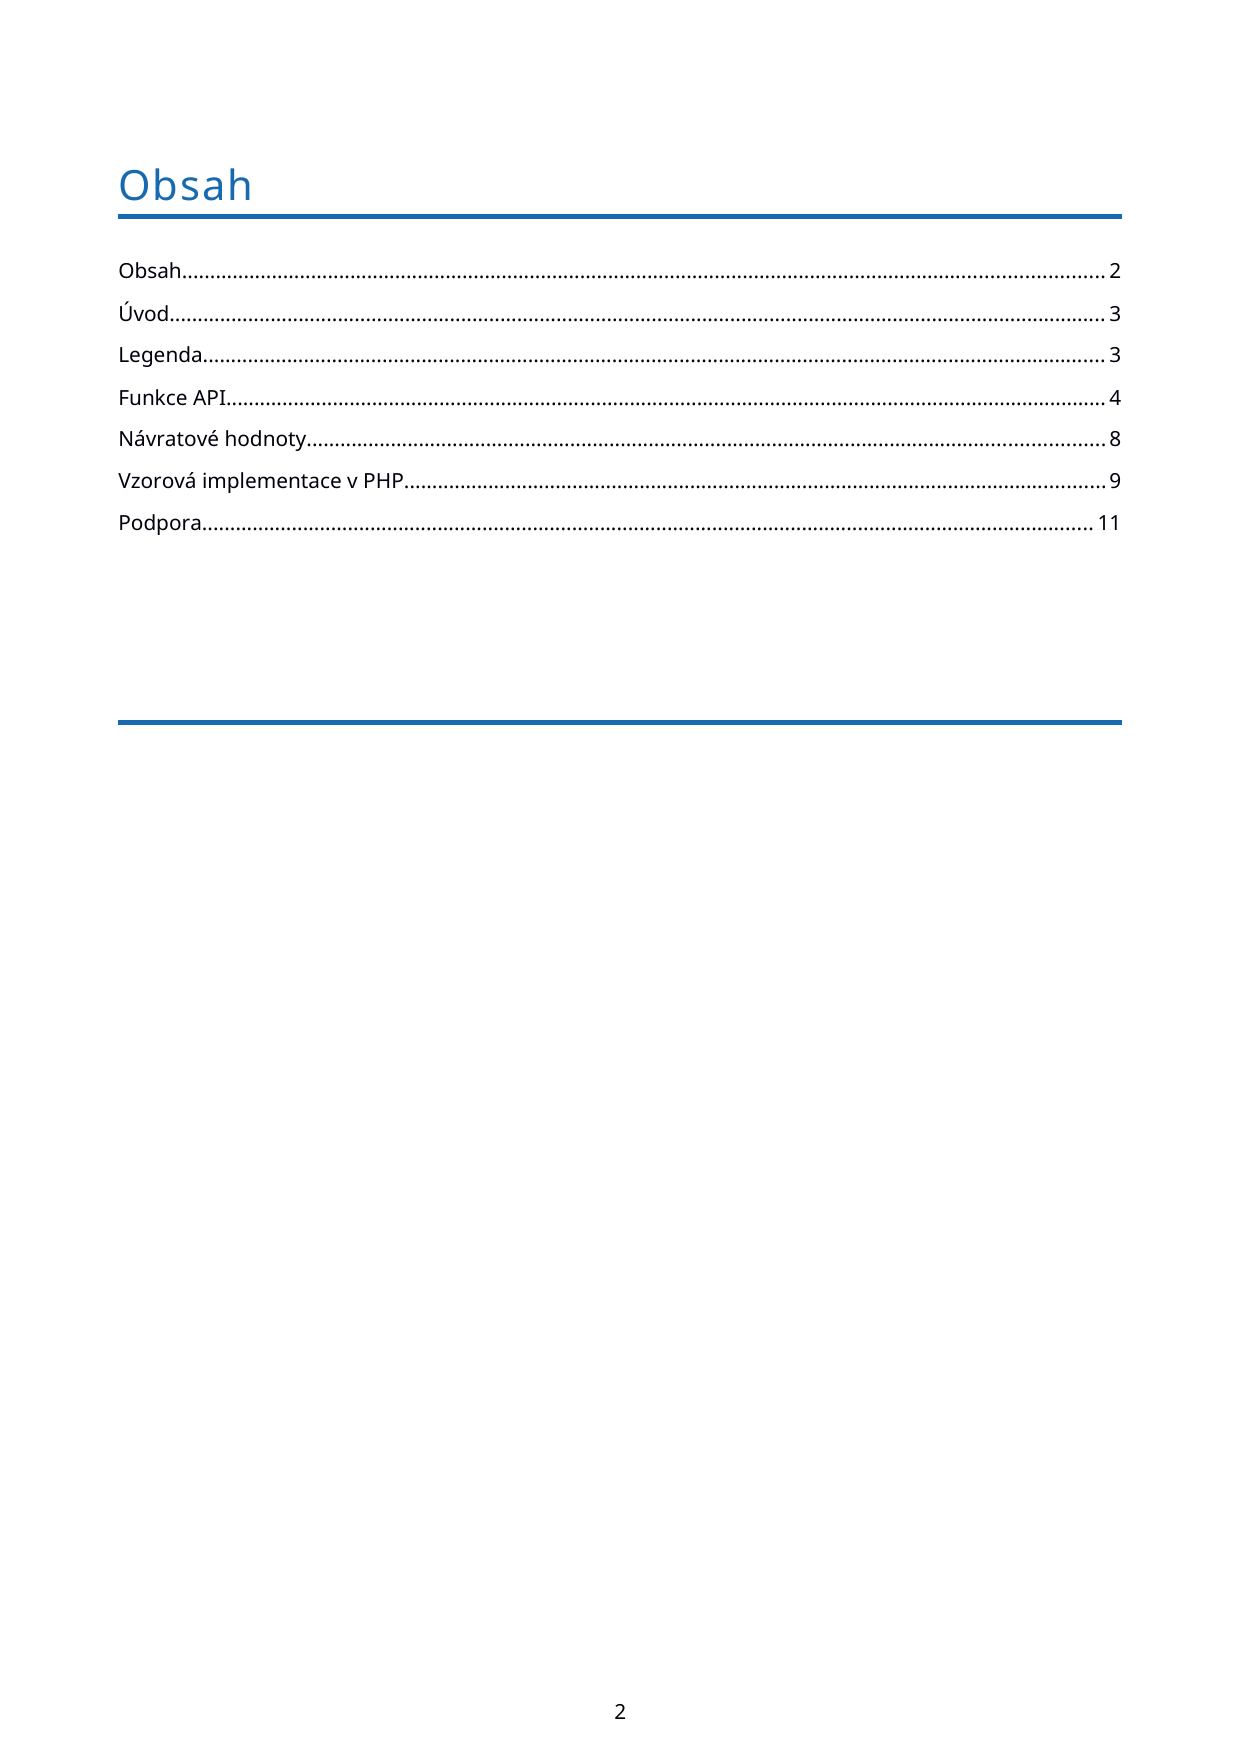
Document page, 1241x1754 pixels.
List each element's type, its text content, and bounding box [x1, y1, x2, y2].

text Obsah [118, 156, 1122, 214]
text Legenda 3 [118, 341, 1122, 369]
text Vzorová implementace v PHP 9 [118, 467, 1122, 495]
text Funkce API 4 [118, 383, 1122, 411]
text Obsah 2 [118, 257, 1122, 285]
text Úvod 3 [118, 299, 1122, 327]
text Návratové hodnoty 8 [118, 424, 1122, 453]
text Podpora 11 [118, 508, 1122, 537]
